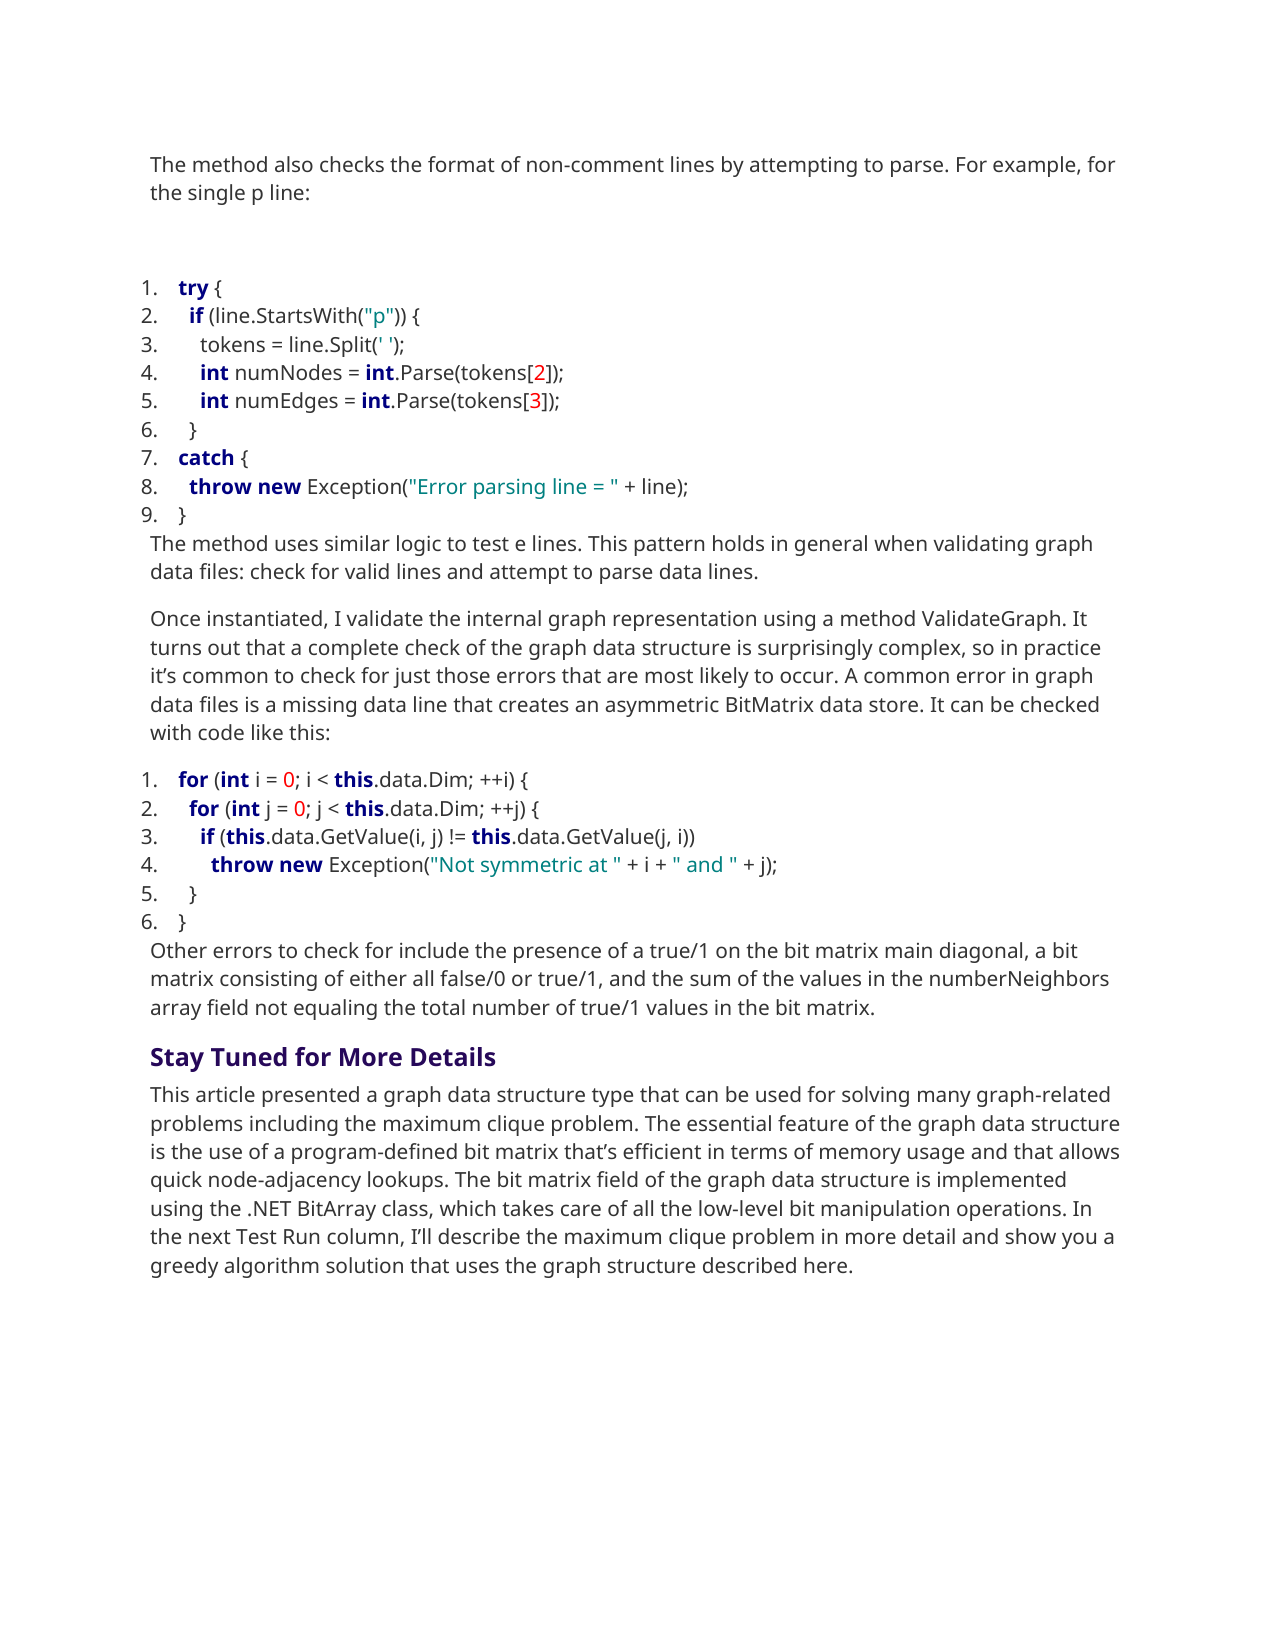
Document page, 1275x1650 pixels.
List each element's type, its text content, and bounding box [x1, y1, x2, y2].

text The method uses similar logic to test e lines. This pattern holds in general when validating graph data files: check for valid lines and attempt to parse data lines. [150, 529, 1125, 586]
subtitle Stay Tuned for More Details [150, 1040, 1125, 1074]
list try { [141, 273, 1125, 301]
list int numNodes = int.Parse(tokens[2]); [141, 358, 1125, 387]
list tokens = line.Split(' '); [141, 330, 1125, 358]
list } [141, 415, 1125, 443]
list } [141, 907, 1125, 936]
text This article presented a graph data structure type that can be used for solving many graph-related problems including the maximum clique problem. The essential feature of the graph data structure is the use of a program-defined bit matrix that’s efficient in terms of memory usage and that allows quick node-adjacency lookups. The bit matrix field of the graph data structure is implemented using the .NET BitArray class, which takes care of all the low-level bit manipulation operations. In the next Test Run column, I’ll describe the maximum clique problem in more detail and show you a greedy algorithm solution that uses the graph structure described here. [150, 1080, 1125, 1279]
text Once instantiated, I validate the internal graph representation using a method ValidateGraph. It turns out that a complete check of the graph data structure is surprisingly complex, so in practice it’s common to check for just those errors that are most likely to occur. A common error in graph data files is a missing data line that creates an asymmetric BitMatrix data store. It can be checked with code like this: [150, 604, 1125, 747]
text Other errors to check for include the presence of a true/1 on the bit matrix main diagonal, a bit matrix consisting of either all false/0 or true/1, and the sum of the values in the numberNeighbors array field not equaling the total number of true/1 values in the bit matrix. [150, 936, 1125, 1021]
list throw new Exception("Error parsing line = " + line); [141, 472, 1125, 500]
list for (int j = 0; j < this.data.Dim; ++j) { [141, 794, 1125, 822]
list catch { [141, 443, 1125, 472]
list if (this.data.GetValue(i, j) != this.data.GetValue(j, i)) [141, 822, 1125, 851]
list } [141, 500, 1125, 529]
list } [141, 879, 1125, 907]
list for (int i = 0; i < this.data.Dim; ++i) { [141, 765, 1125, 794]
text The method also checks the format of non-comment lines by attempting to parse. For example, for the single p line: [150, 150, 1125, 207]
list throw new Exception("Not symmetric at " + i + " and " + j); [141, 851, 1125, 879]
list int numEdges = int.Parse(tokens[3]); [141, 387, 1125, 415]
list if (line.StartsWith("p")) { [141, 301, 1125, 330]
